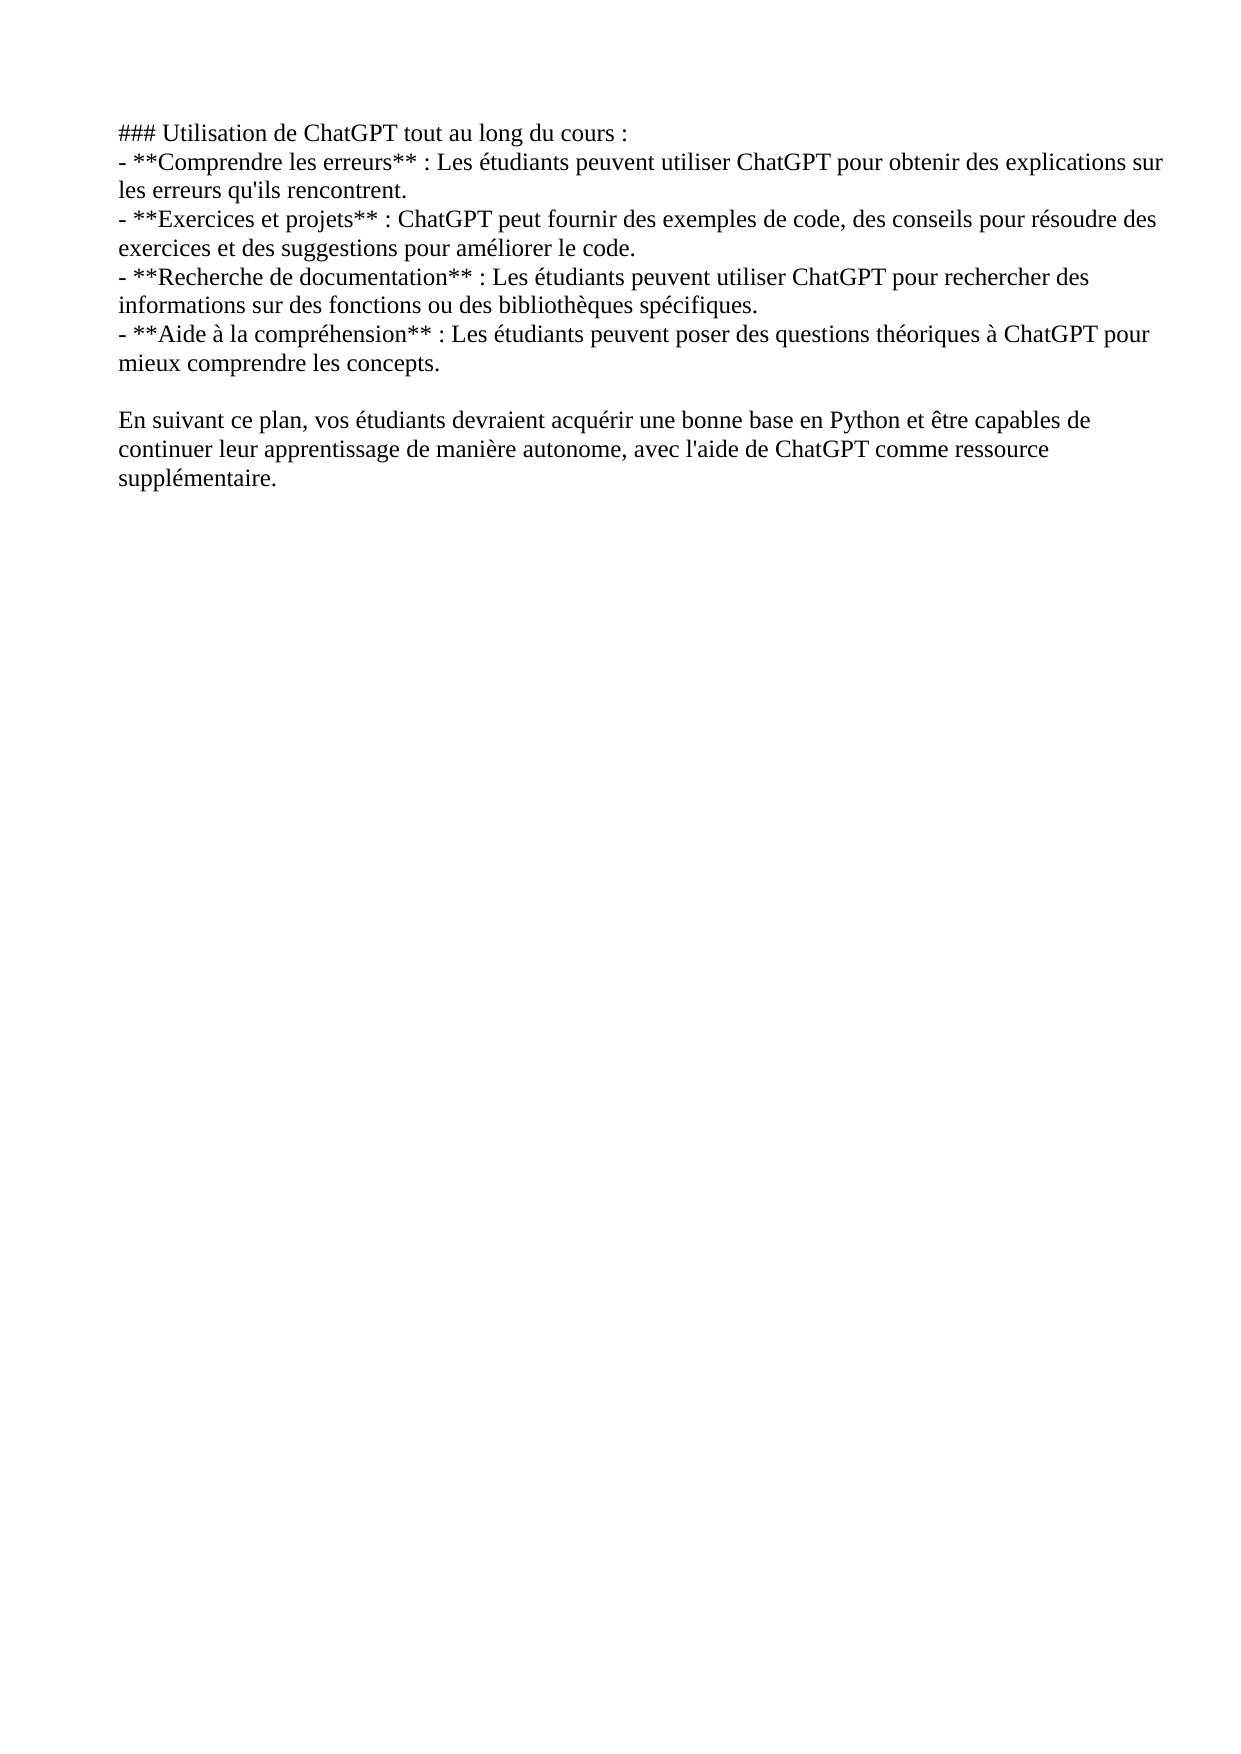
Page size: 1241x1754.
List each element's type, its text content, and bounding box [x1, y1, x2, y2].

text En suivant ce plan, vos étudiants devraient acquérir une bonne base en Python et être capables de continuer leur apprentissage de manière autonome, avec l'aide de ChatGPT comme ressource supplémentaire. [118, 406, 1169, 492]
text - **Recherche de documentation** : Les étudiants peuvent utiliser ChatGPT pour rechercher des informations sur des fonctions ou des bibliothèques spécifiques. [118, 262, 1169, 319]
text - **Exercices et projets** : ChatGPT peut fournir des exemples de code, des conseils pour résoudre des exercices et des suggestions pour améliorer le code. [118, 204, 1169, 262]
text ### Utilisation de ChatGPT tout au long du cours : [118, 118, 1169, 147]
text - **Comprendre les erreurs** : Les étudiants peuvent utiliser ChatGPT pour obtenir des explications sur les erreurs qu'ils rencontrent. [118, 147, 1169, 204]
text - **Aide à la compréhension** : Les étudiants peuvent poser des questions théoriques à ChatGPT pour mieux comprendre les concepts. [118, 319, 1169, 377]
